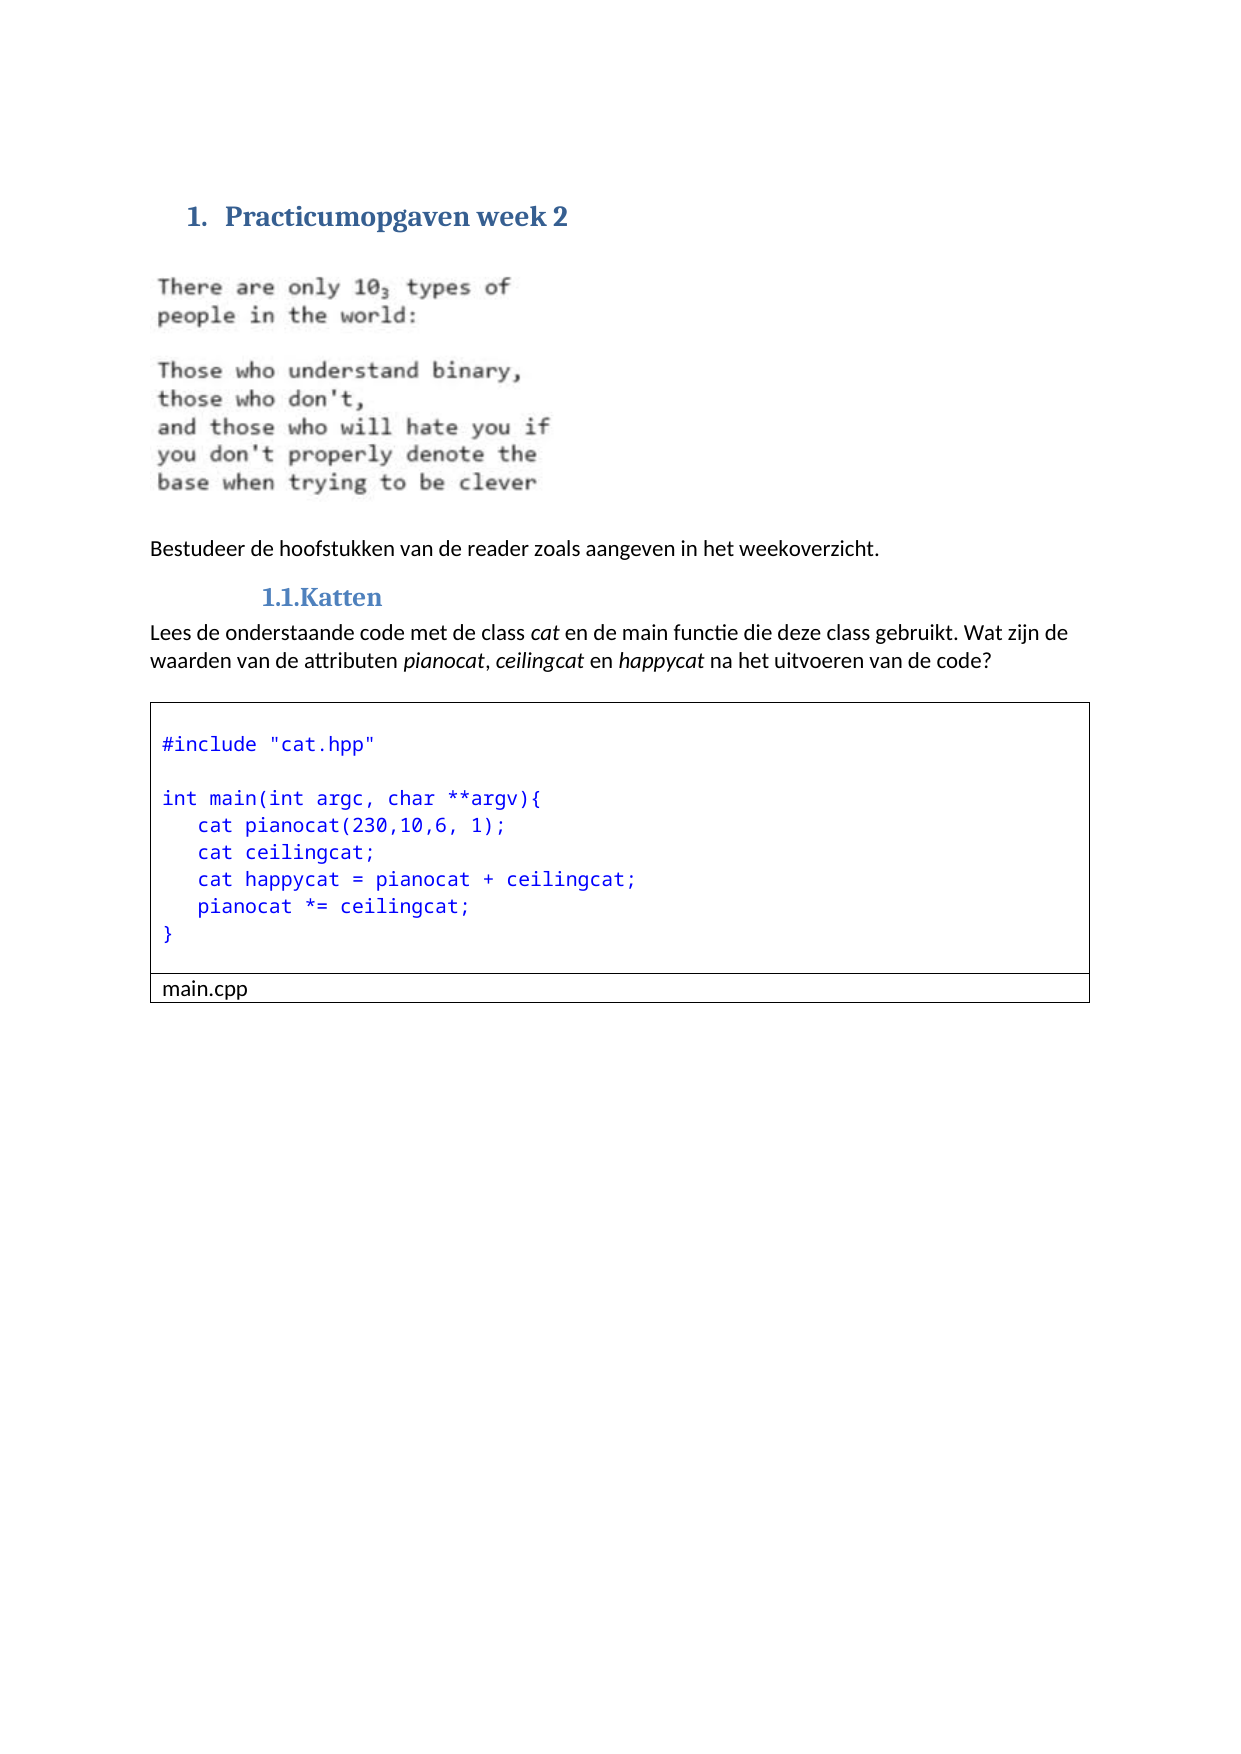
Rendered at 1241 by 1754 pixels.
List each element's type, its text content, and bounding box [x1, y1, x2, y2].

table_header #include "cat.hpp" int main(int argc, char **argv){ cat pianocat(230,10,6, 1); cat ceilingcat; cat happycat = pianocat + ceilingcat; pianocat *= ceilingcat; } [151, 703, 1089, 973]
subtitle Katten [262, 582, 1090, 614]
picture [150, 266, 558, 509]
subtitle Practicumopgaven week 2 [187, 200, 1090, 233]
table_cell main.cpp [151, 974, 1089, 1002]
text Lees de onderstaande code met de class cat en de main functie die deze class gebruikt. Wat zijn de waarden van de attributen pianocat, ceilingcat en happycat na het uitvoeren van de code? [150, 618, 1090, 674]
text Bestudeer de hoofstukken van de reader zoals aangeven in het weekoverzicht. [150, 534, 1090, 562]
